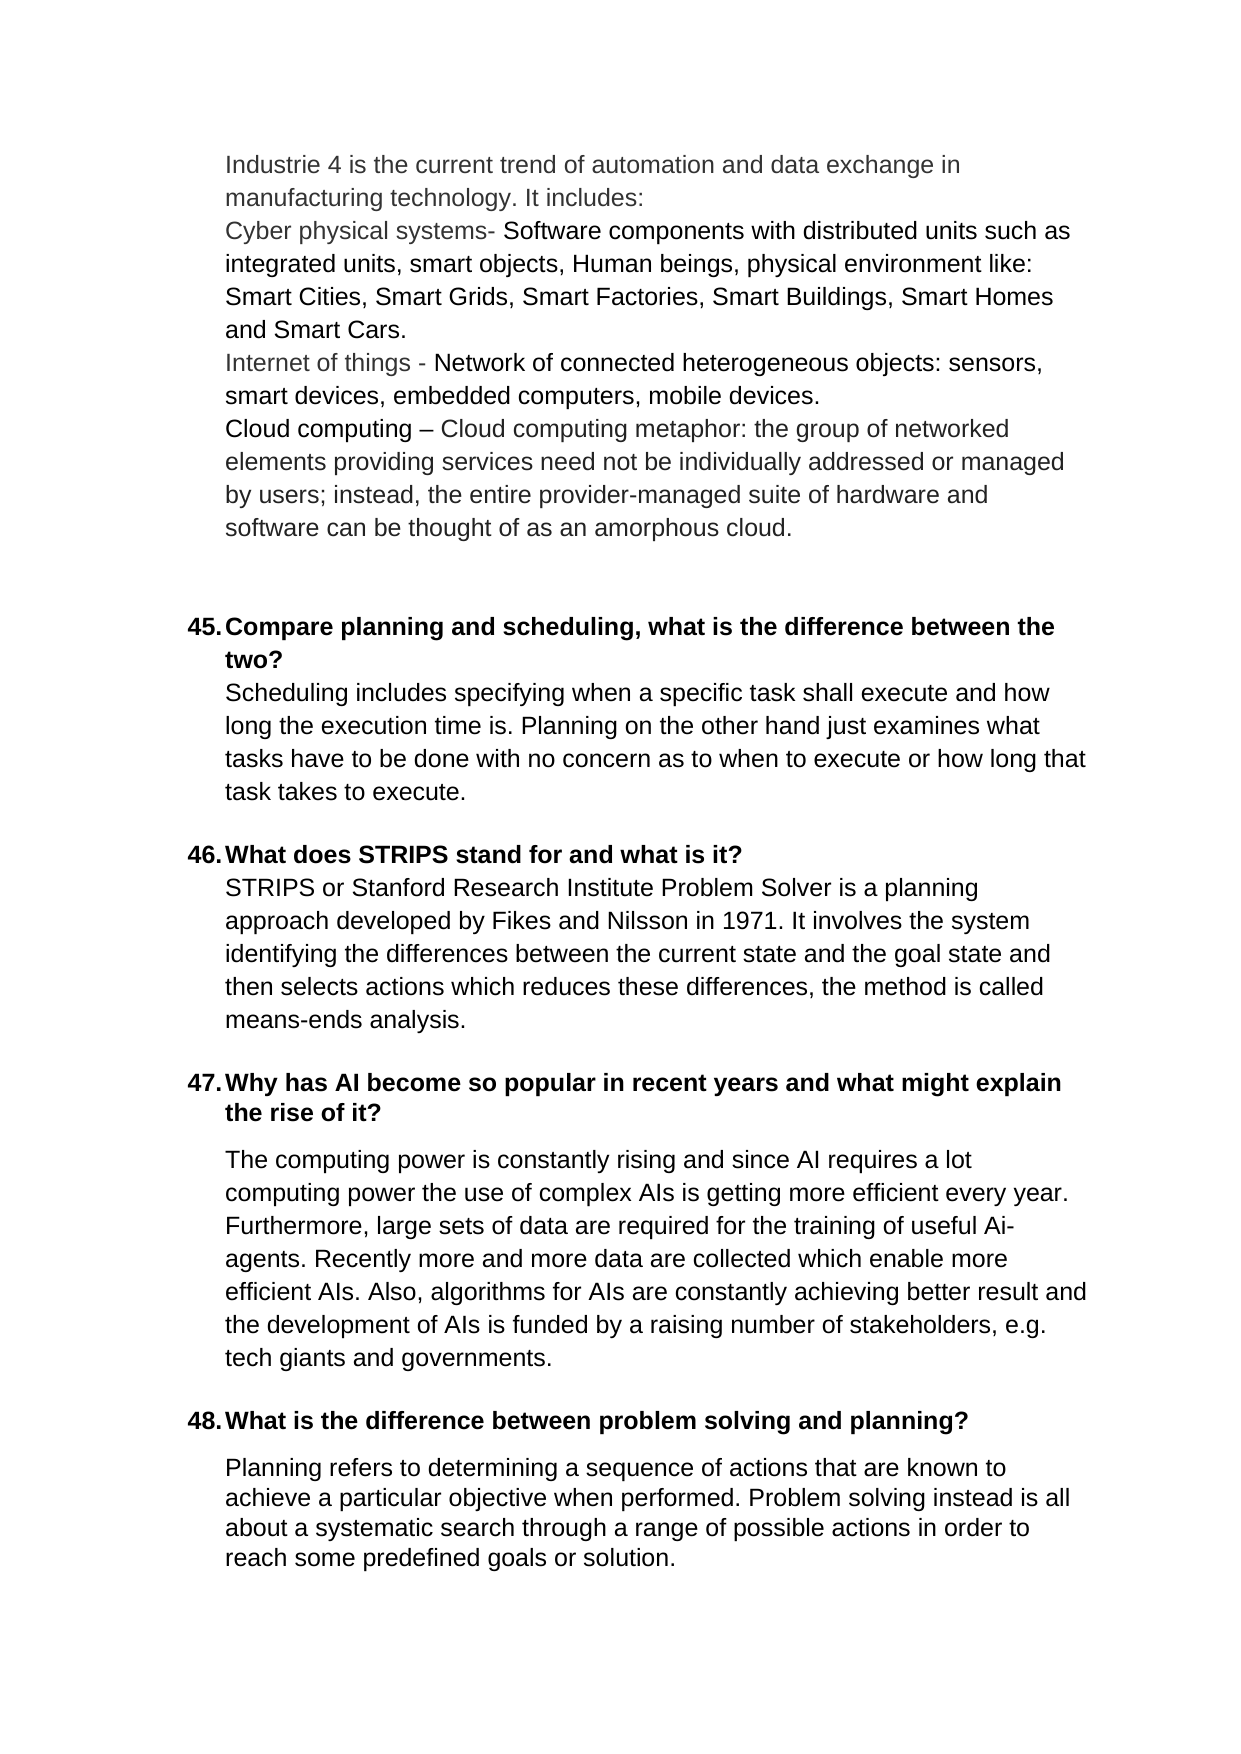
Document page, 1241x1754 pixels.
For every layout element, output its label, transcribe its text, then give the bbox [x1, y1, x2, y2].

list Compare planning and scheduling, what is the difference between the two? [187, 612, 1090, 674]
text Internet of things - Network of connected heterogeneous objects: sensors, smart devices, embedded computers, mobile devices. [225, 348, 1090, 410]
text Cloud computing – Cloud computing metaphor: the group of networked elements providing services need not be individually addressed or managed by users; instead, the entire provider-managed suite of hardware and software can be thought of as an amorphous cloud. [225, 414, 1090, 542]
list What does STRIPS stand for and what is it? [187, 840, 1090, 869]
list Why has AI become so popular in recent years and what might explain the rise of it? [187, 1068, 1090, 1127]
list What is the difference between problem solving and planning? [187, 1406, 1090, 1435]
text Industrie 4 is the current trend of automation and data exchange in manufacturing technology. It includes: [225, 150, 1090, 212]
text STRIPS or Stanford Research Institute Problem Solver is a planning approach developed by Fikes and Nilsson in 1971. It involves the system identifying the differences between the current state and the goal state and then selects actions which reduces these differences, the method is called means-ends analysis. [225, 873, 1090, 1064]
text Planning refers to determining a sequence of actions that are known to achieve a particular objective when performed. Problem solving instead is all about a systematic search through a range of possible actions in order to reach some predefined goals or solution. [225, 1453, 1090, 1572]
text Scheduling includes specifying when a specific task shall execute and how long the execution time is. Planning on the other hand just examines what tasks have to be done with no concern as to when to execute or how long that task takes to execute. [225, 678, 1090, 836]
text The computing power is constantly rising and since AI requires a lot computing power the use of complex AIs is getting more efficient every year. Furthermore, large sets of data are required for the training of useful Ai-agents. Recently more and more data are collected which enable more efficient AIs. Also, algorithms for AIs are constantly achieving better result and the development of AIs is funded by a raising number of stakeholders, e.g. tech giants and governments. [225, 1145, 1090, 1402]
text Cyber physical systems- Software components with distributed units such as integrated units, smart objects, Human beings, physical environment like: Smart Cities, Smart Grids, Smart Factories, Smart Buildings, Smart Homes and Smart Cars. [225, 216, 1090, 344]
